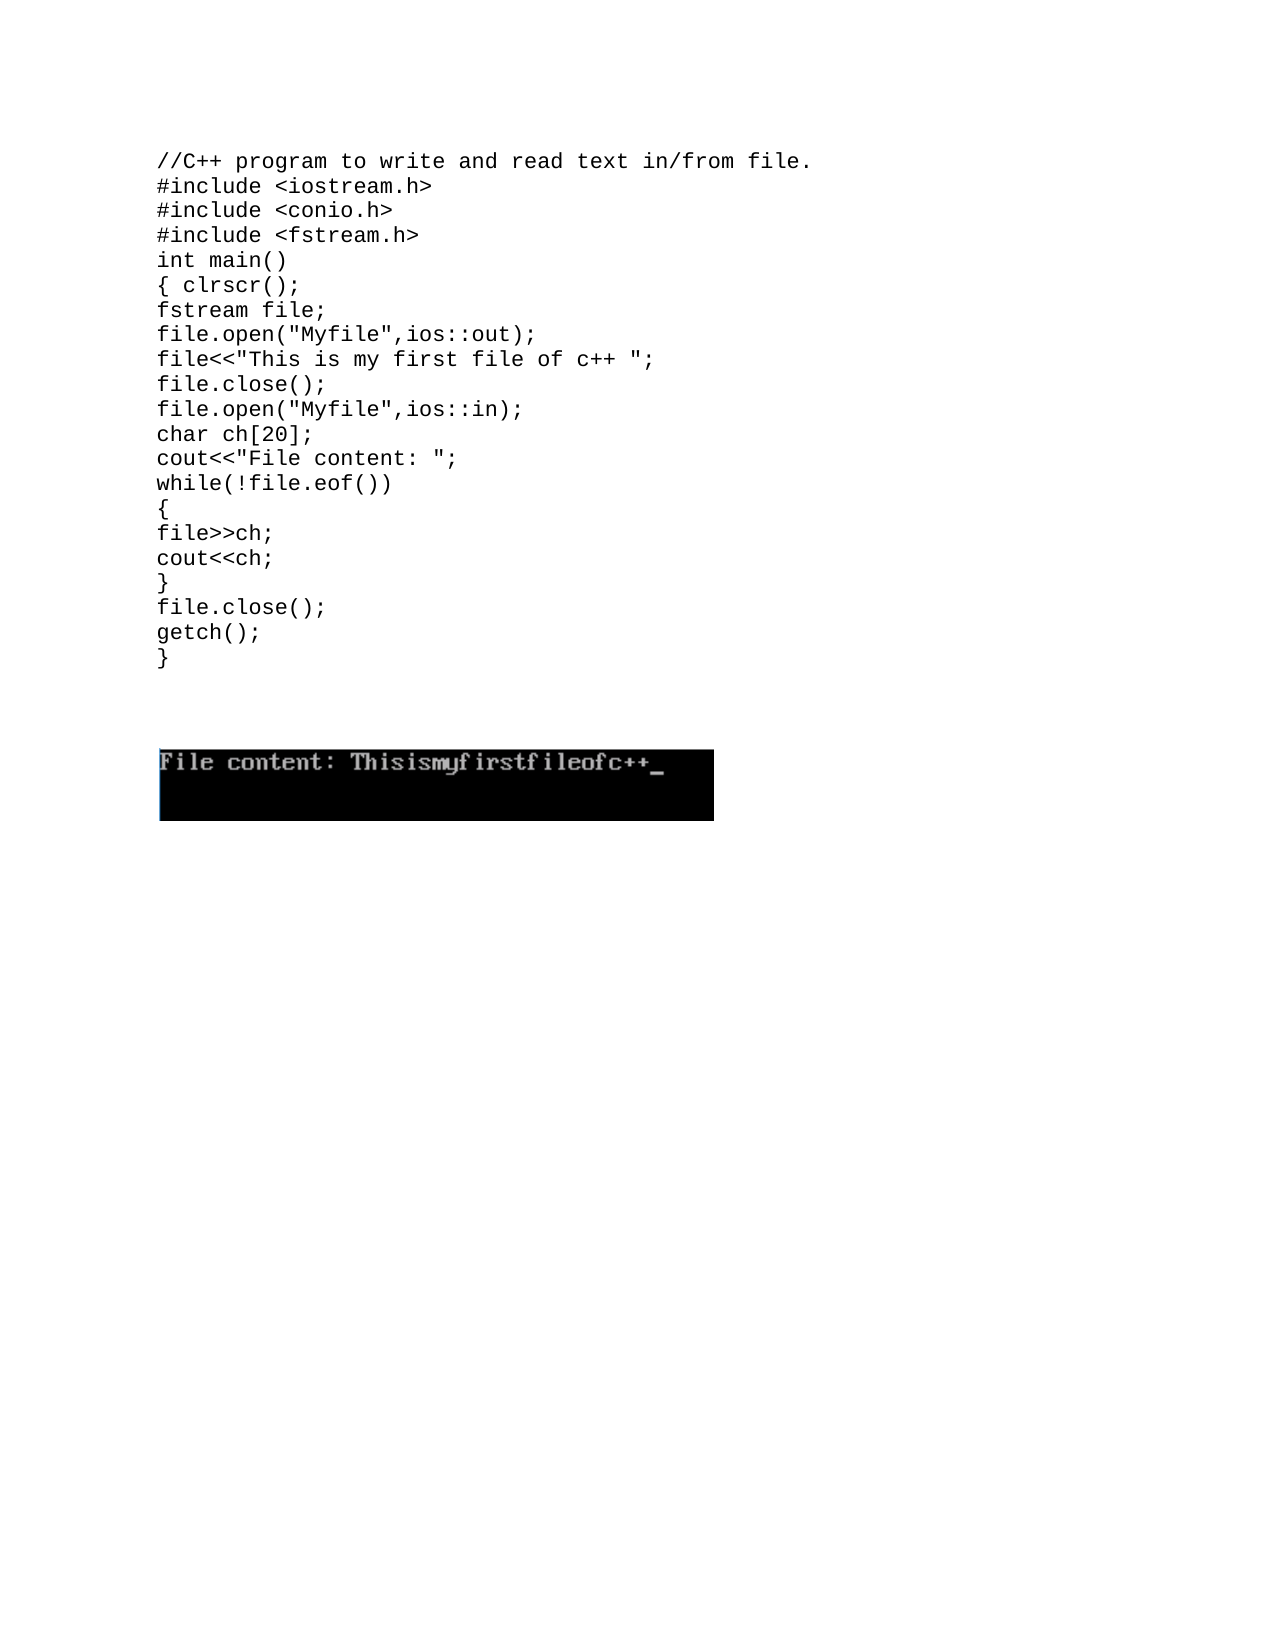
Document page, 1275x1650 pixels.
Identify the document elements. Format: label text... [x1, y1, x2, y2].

text file.close(); [156, 373, 1118, 398]
text char ch[20]; [156, 423, 1118, 447]
text cout<<ch; [156, 547, 1118, 571]
text while(!file.eof()) [156, 472, 1118, 497]
text { [156, 497, 1118, 522]
text } [156, 646, 1118, 671]
picture [159, 748, 714, 821]
text #include <iostream.h> [156, 175, 1118, 199]
text #include <conio.h> [156, 199, 1118, 224]
text getch(); [156, 621, 1118, 646]
text cout<<"File content: "; [156, 447, 1118, 472]
text file.close(); [156, 596, 1118, 621]
text fstream file; [156, 299, 1118, 323]
text file<<"This is my first file of c++ "; [156, 348, 1118, 373]
text file.open("Myfile",ios::out); [156, 323, 1118, 348]
text #include <fstream.h> [156, 224, 1118, 249]
text file>>ch; [156, 522, 1118, 547]
text { clrscr(); [156, 274, 1118, 299]
text } [156, 571, 1118, 596]
text int main() [156, 249, 1118, 274]
text //C++ program to write and read text in/from file. [156, 150, 1118, 175]
text file.open("Myfile",ios::in); [156, 398, 1118, 423]
